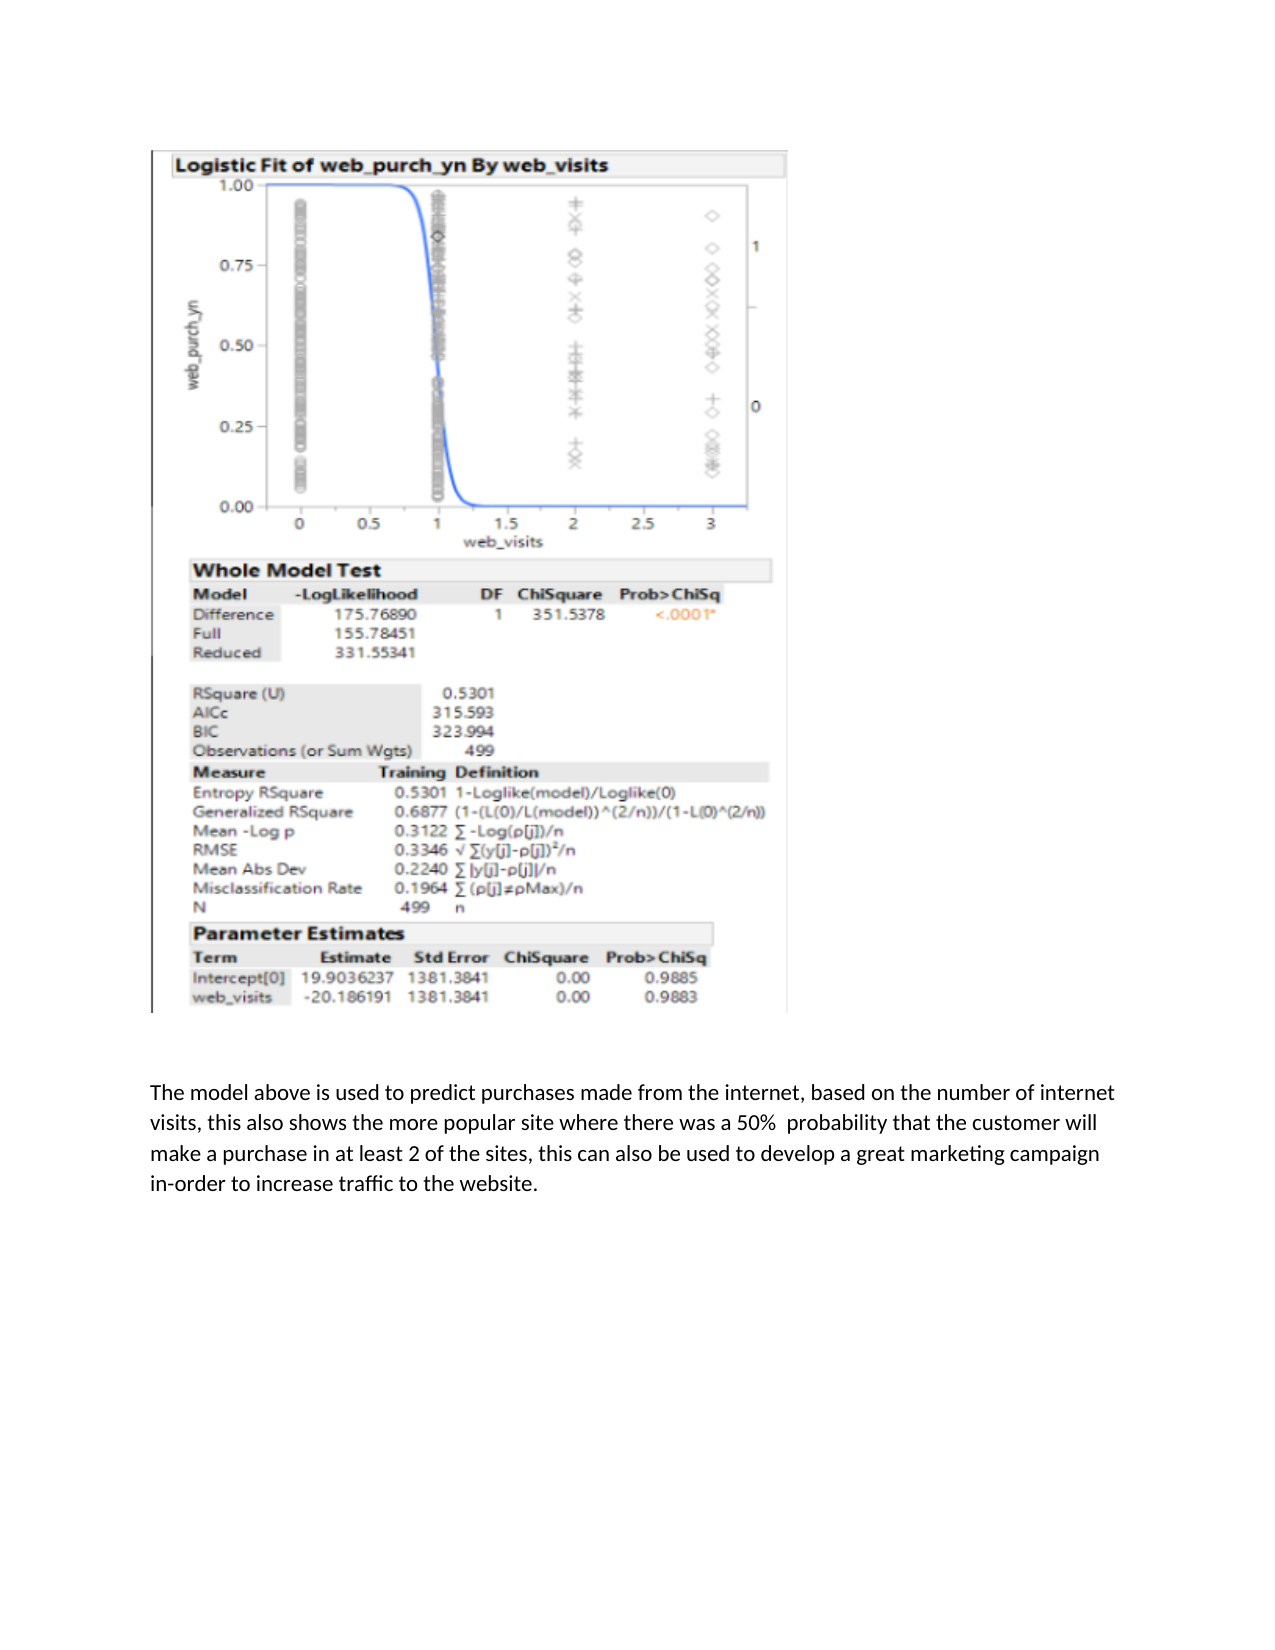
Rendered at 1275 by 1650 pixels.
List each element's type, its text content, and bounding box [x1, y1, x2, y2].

text The model above is used to predict purchases made from the internet, based on the number of internet visits, this also shows the more popular site where there was a 50% probability that the customer will make a purchase in at least 2 of the sites, this can also be used to develop a great marketing campaign in-order to increase traffic to the website. [150, 1078, 1125, 1197]
